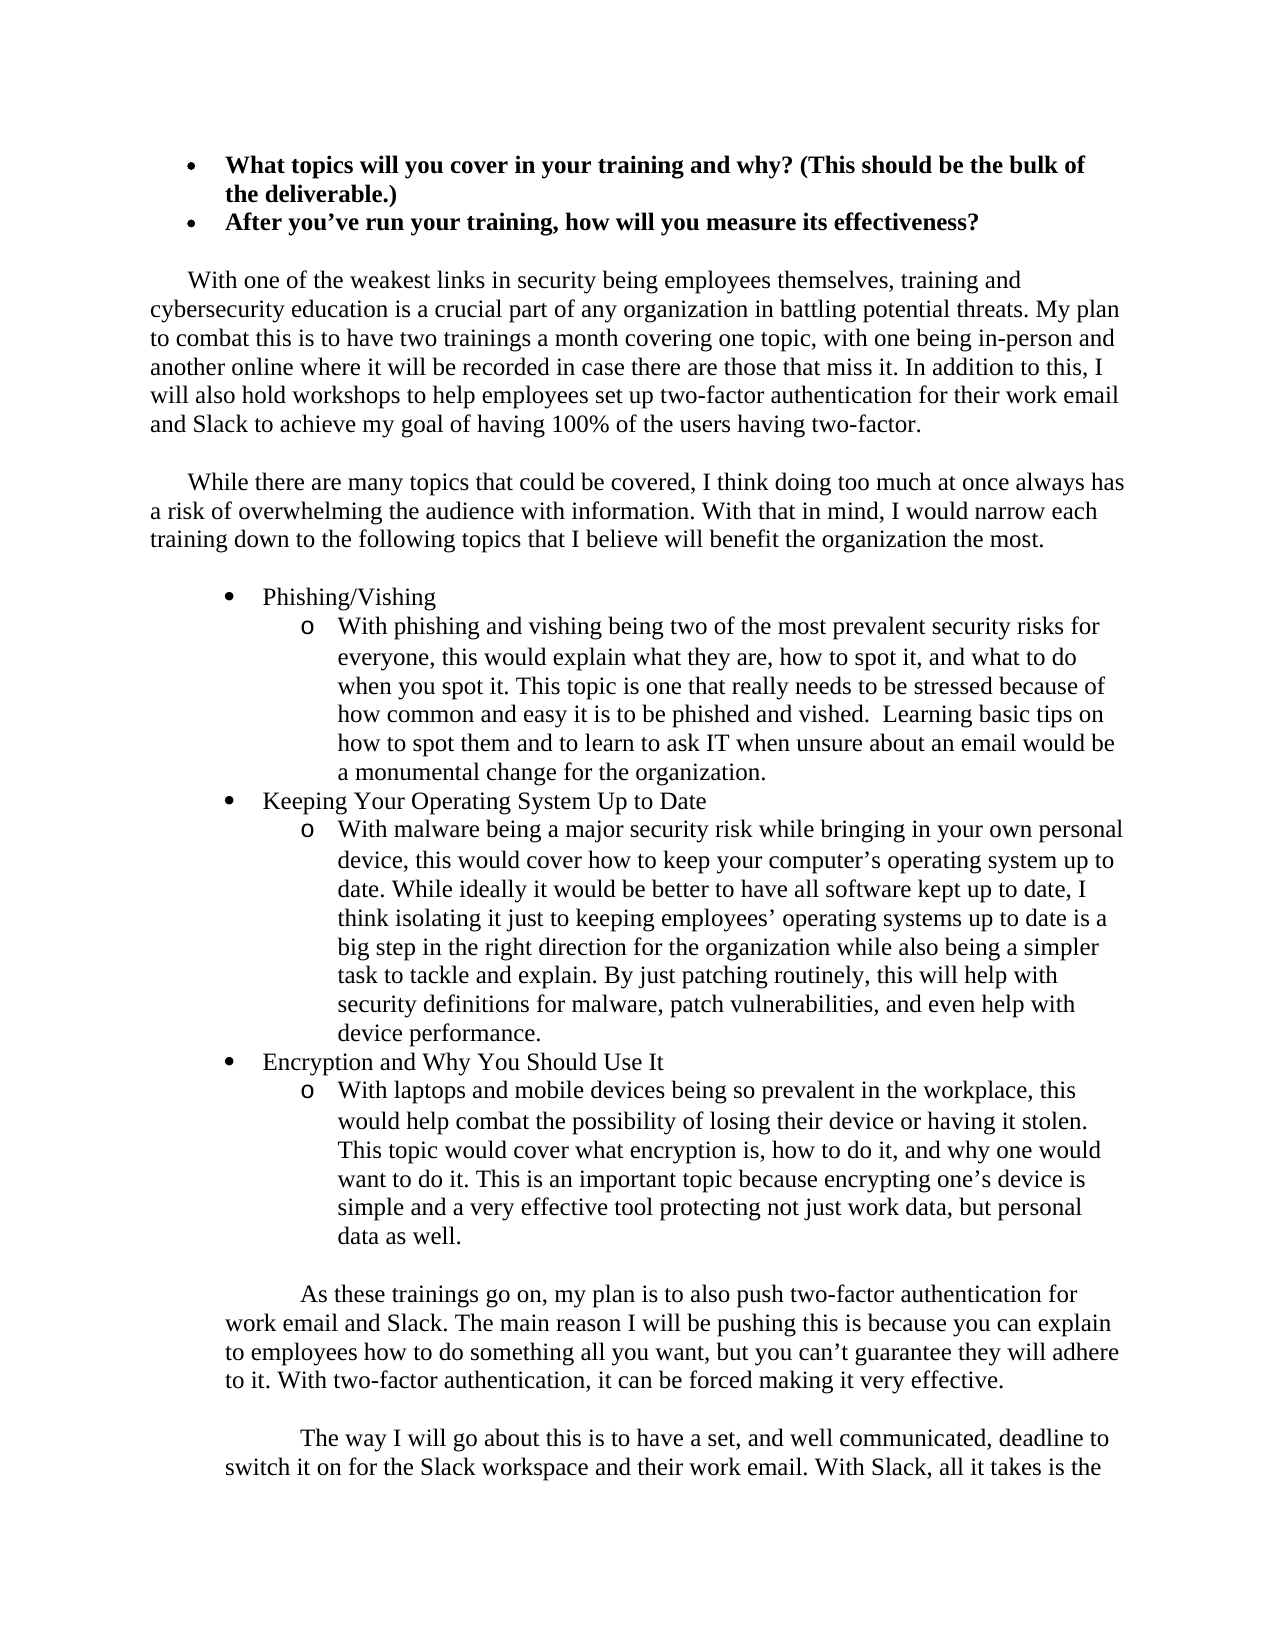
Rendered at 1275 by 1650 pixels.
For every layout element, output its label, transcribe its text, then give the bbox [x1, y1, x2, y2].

list With laptops and mobile devices being so prevalent in the workplace, this would help combat the possibility of losing their device or having it stolen. This topic would cover what encryption is, how to do it, and why one would want to do it. This is an important topic because encrypting one’s device is simple and a very effective tool protecting not just work data, but personal data as well. [300, 1075, 1125, 1250]
list Phishing/Vishing [225, 582, 1125, 611]
text While there are many topics that could be covered, I think doing too much at once always has a risk of overwhelming the audience with information. With that in mind, I would narrow each training down to the following topics that I believe will benefit the organization the most. [150, 467, 1125, 553]
list After you’ve run your training, how will you measure its effectiveness? [187, 207, 1125, 236]
list Keeping Your Operating System Up to Date [225, 786, 1125, 814]
text With one of the weakest links in security being employees themselves, training and cybersecurity education is a crucial part of any organization in battling potential threats. My plan to combat this is to have two trainings a month covering one topic, with one being in-person and another online where it will be recorded in case there are those that miss it. In addition to this, I will also hold workshops to help employees set up two-factor authentication for their work email and Slack to achieve my goal of having 100% of the users having two-factor. [150, 265, 1125, 438]
list What topics will you cover in your training and why? (This should be the bulk of the deliverable.) [187, 150, 1125, 207]
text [225, 1423, 1125, 1481]
list Encryption and Why You Should Use It [225, 1047, 1125, 1075]
list With phishing and vishing being two of the most prevalent security risks for everyone, this would explain what they are, how to spot it, and what to do when you spot it. This topic is one that really needs to be stressed because of how common and easy it is to be phished and vished. Learning basic tips on how to spot them and to learn to ask IT when unsure about an email would be a monumental change for the organization. [300, 611, 1125, 786]
text As these trainings go on, my plan is to also push two-factor authentication for work email and Slack. The main reason I will be pushing this is because you can explain to employees how to do something all you want, but you can’t guarantee they will adhere to it. With two-factor authentication, it can be forced making it very effective. [225, 1279, 1125, 1394]
list With malware being a major security risk while bringing in your own personal device, this would cover how to keep your computer’s operating system up to date. While ideally it would be better to have all software kept up to date, I think isolating it just to keeping employees’ operating systems up to date is a big step in the right direction for the organization while also being a simpler task to tackle and explain. By just patching routinely, this will help with security definitions for malware, patch vulnerabilities, and even help with device performance. [300, 814, 1125, 1047]
